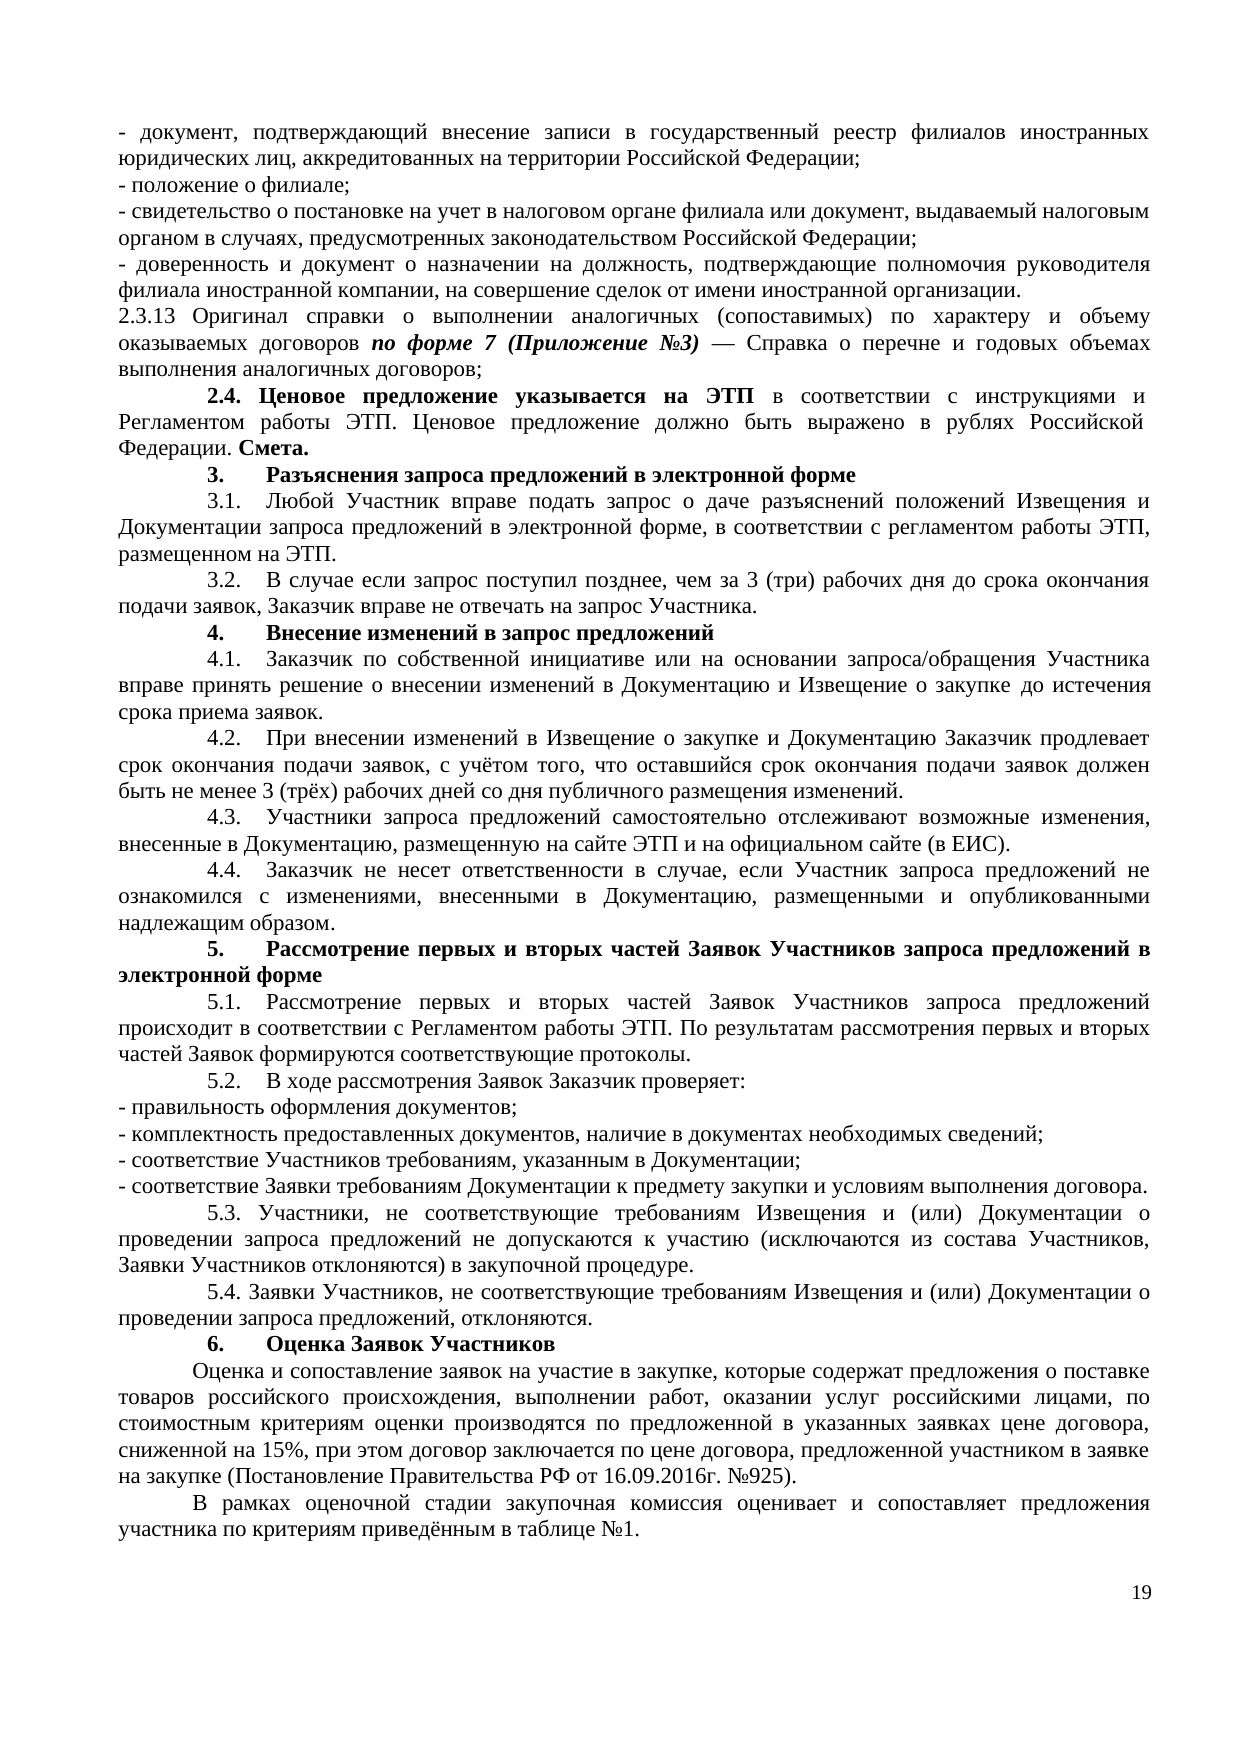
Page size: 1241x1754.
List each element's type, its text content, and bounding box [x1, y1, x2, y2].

list Рассмотрение первых и вторых частей Заявок Участников запроса предложений происходит в соответствии с Регламентом работы ЭТП. По результатам рассмотрения первых и вторых частей Заявок формируются соответствующие протоколы. [118, 988, 1152, 1067]
text - комплектность предоставленных документов, наличие в документах необходимых сведений; [118, 1119, 1152, 1146]
list В ходе рассмотрения Заявок Заказчик проверяет: [118, 1067, 1152, 1093]
text - правильность оформления документов; [118, 1093, 1152, 1119]
list Оценка Заявок Участников [118, 1330, 1152, 1357]
list Рассмотрение первых и вторых частей Заявок Участников запроса предложений в электронной форме [118, 935, 1152, 988]
text - документ, подтверждающий внесение записи в государственный реестр филиалов иностранных юридических лиц, аккредитованных на территории Российской Федерации; [118, 118, 1152, 171]
list При внесении изменений в Извещение о закупке и Документацию Заказчик продлевает срок окончания подачи заявок, с учётом того, что оставшийся срок окончания подачи заявок должен быть не менее 3 (трёх) рабочих дней со дня публичного размещения изменений. [118, 724, 1152, 803]
list Внесение изменений в запрос предложений [118, 619, 1152, 645]
list Любой Участник вправе подать запрос о даче разъяснений положений Извещения и Документации запроса предложений в электронной форме, в соответствии с регламентом работы ЭТП, размещенном на ЭТП. [118, 487, 1152, 566]
text - соответствие Заявки требованиям Документации к предмету закупки и условиям выполнения договора. [118, 1172, 1152, 1199]
text - свидетельство о постановке на учет в налоговом органе филиала или документ, выдаваемый налоговым органом в случаях, предусмотренных законодательством Российской Федерации; [118, 197, 1152, 250]
text - положение о филиале; [118, 171, 1152, 197]
text 2.3.13 Оригинал справки о выполнении аналогичных (сопоставимых) по характеру и объему оказываемых договоров по форме 7 (Приложение №3) — Справка о перечне и годовых объемах выполнения аналогичных договоров; [118, 303, 1152, 382]
text Оценка и сопоставление заявок на участие в закупке, которые содержат предложения о поставке товаров российского происхождения, выполнении работ, оказании услуг российскими лицами, по стоимостным критериям оценки производятся по предложенной в указанных заявках цене договора, сниженной на 15%, при этом договор заключается по цене договора, предложенной участником в заявке на закупке (Постановление Правительства РФ от 16.09.2016г. №925). [118, 1357, 1152, 1488]
text В рамках оценочной стадии закупочная комиссия оценивает и сопоставляет предложения участника по критериям приведённым в таблице №1. [118, 1488, 1152, 1541]
list Участники запроса предложений самостоятельно отслеживают возможные изменения, внесенные в Документацию, размещенную на сайте ЭТП и на официальном сайте (в ЕИС). [118, 803, 1152, 856]
text - соответствие Участников требованиям, указанным в Документации; [118, 1146, 1152, 1172]
text 5.3. Участники, не соответствующие требованиям Извещения и (или) Документации о проведении запроса предложений не допускаются к участию (исключаются из состава Участников, Заявки Участников отклоняются) в закупочной процедуре. [118, 1199, 1152, 1278]
list Разъяснения запроса предложений в электронной форме [118, 461, 1152, 487]
text - доверенность и документ о назначении на должность, подтверждающие полномочия руководителя филиала иностранной компании, на совершение сделок от имени иностранной организации. [118, 250, 1152, 303]
text 2.4. Ценовое предложение указывается на ЭТП в соответствии с инструкциями и Регламентом работы ЭТП. Ценовое предложение должно быть выражено в рублях Российской Федерации. Смета. [118, 382, 1146, 461]
list Заказчик не несет ответственности в случае, если Участник запроса предложений не ознакомился с изменениями, внесенными в Документацию, размещенными и опубликованными надлежащим образом. [118, 856, 1152, 935]
list Заказчик по собственной инициативе или на основании запроса/обращения Участника вправе принять решение о внесении изменений в Документацию и Извещение о закупке до истечения срока приема заявок. [118, 645, 1152, 724]
text 5.4. Заявки Участников, не соответствующие требованиям Извещения и (или) Документации о проведении запроса предложений, отклоняются. [118, 1278, 1152, 1330]
list В случае если запрос поступил позднее, чем за 3 (три) рабочих дня до срока окончания подачи заявок, Заказчик вправе не отвечать на запрос Участника. [118, 566, 1152, 619]
